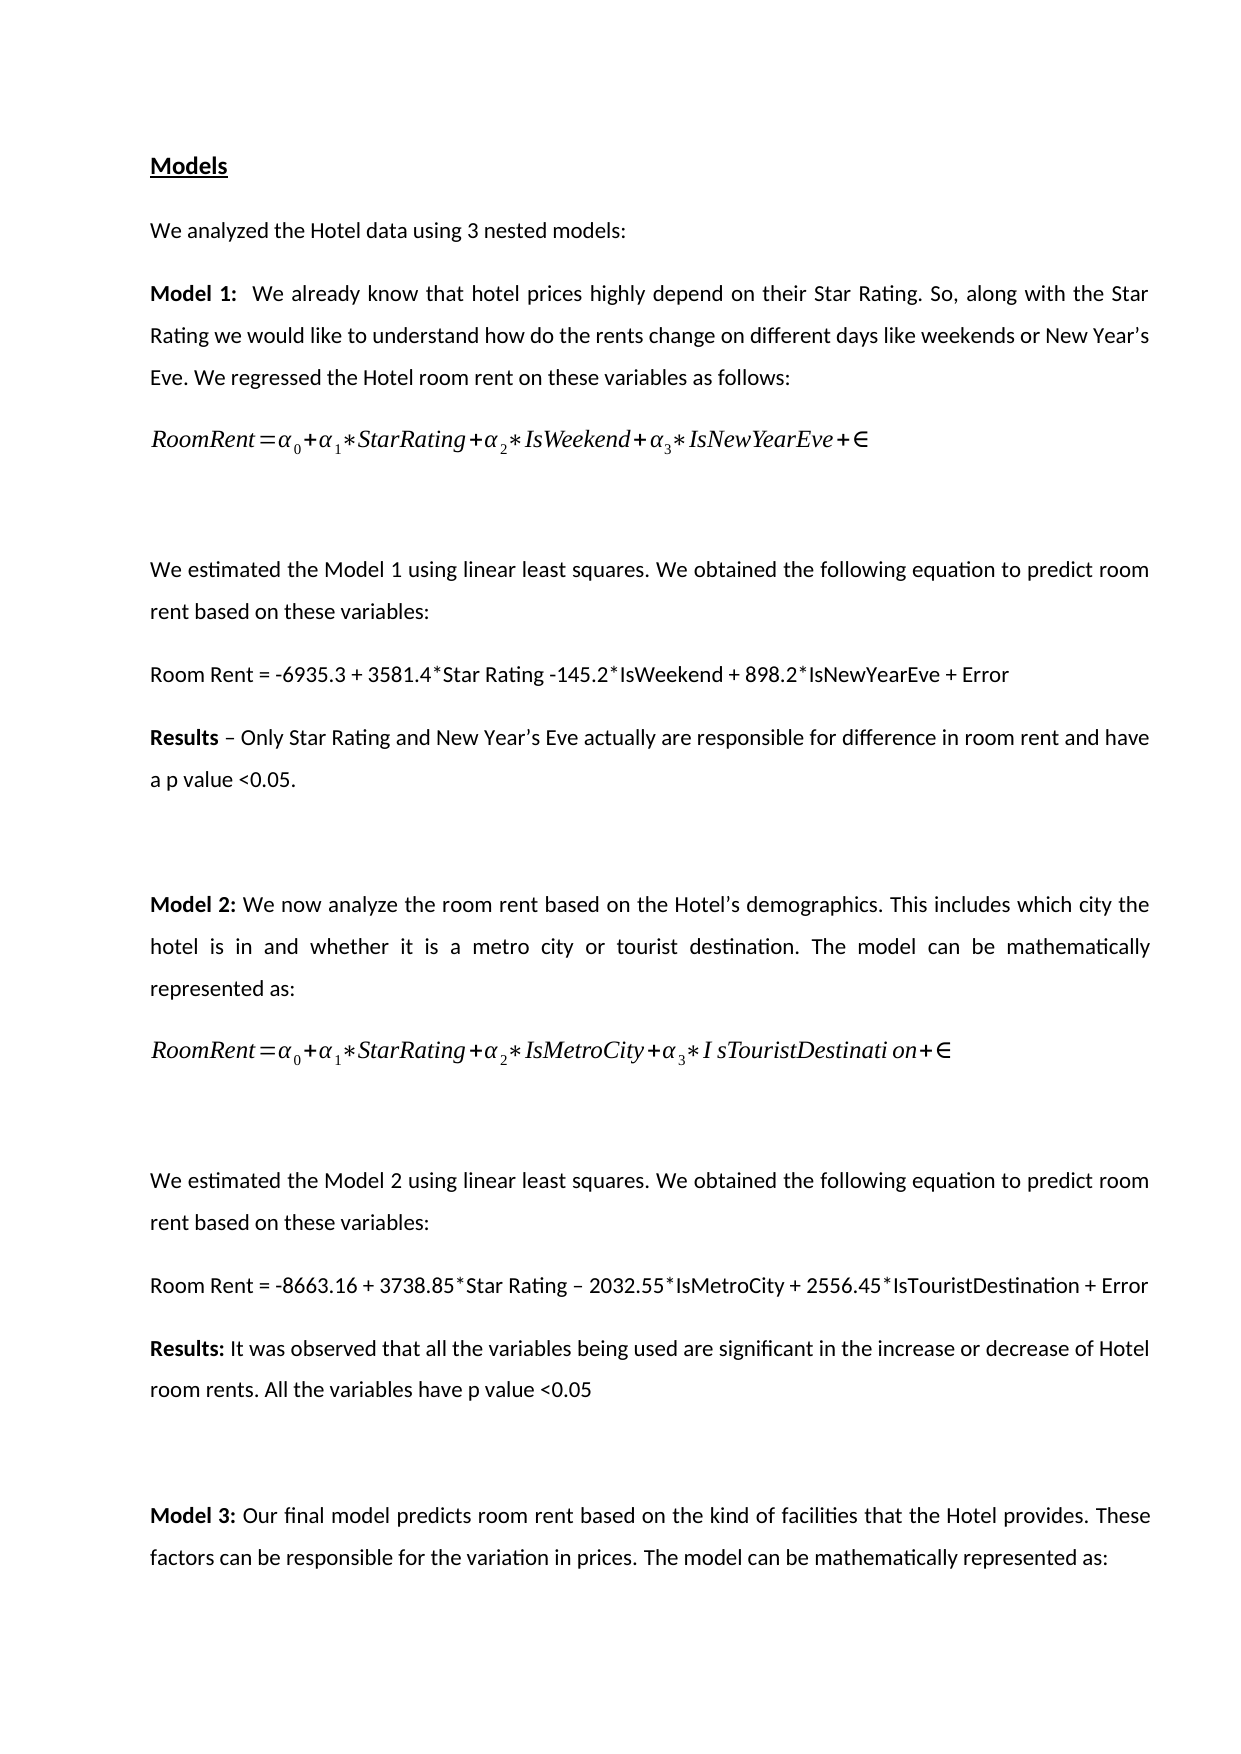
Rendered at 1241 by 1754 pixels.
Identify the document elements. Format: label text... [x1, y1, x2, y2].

text Room Rent = -6935.3 + 3581.4*Star Rating -145.2*IsWeekend + 898.2*IsNewYearEve + Error [150, 660, 1152, 688]
text Model 1: We already know that hotel prices highly depend on their Star Rating. So, along with the Star Rating we would like to understand how do the rents change on different days like weekends or New Year’s Eve. We regressed the Hotel room rent on these variables as follows: [150, 279, 1152, 391]
text Results: It was observed that all the variables being used are significant in the increase or decrease of Hotel room rents. All the variables have p value <0.05 [150, 1334, 1152, 1404]
text Room Rent = -8663.16 + 3738.85*Star Rating – 2032.55*IsMetroCity + 2556.45*IsTouristDestination + Error [150, 1271, 1152, 1299]
text Results – Only Star Rating and New Year’s Eve actually are responsible for difference in room rent and have a p value <0.05. [150, 723, 1152, 793]
text Model 3: Our final model predicts room rent based on the kind of facilities that the Hotel provides. These factors can be responsible for the variation in prices. The model can be mathematically represented as: [150, 1501, 1152, 1571]
text Models [150, 150, 1152, 181]
text We analyzed the Hotel data using 3 nested models: [150, 217, 1152, 244]
text We estimated the Model 2 using linear least squares. We obtained the following equation to predict room rent based on these variables: [150, 1166, 1152, 1236]
text Model 2: We now analyze the room rent based on the Hotel’s demographics. This includes which city the hotel is in and whether it is a metro city or tourist destination. The model can be mathematically represented as: [150, 890, 1152, 1002]
text We estimated the Model 1 using linear least squares. We obtained the following equation to predict room rent based on these variables: [150, 555, 1152, 625]
